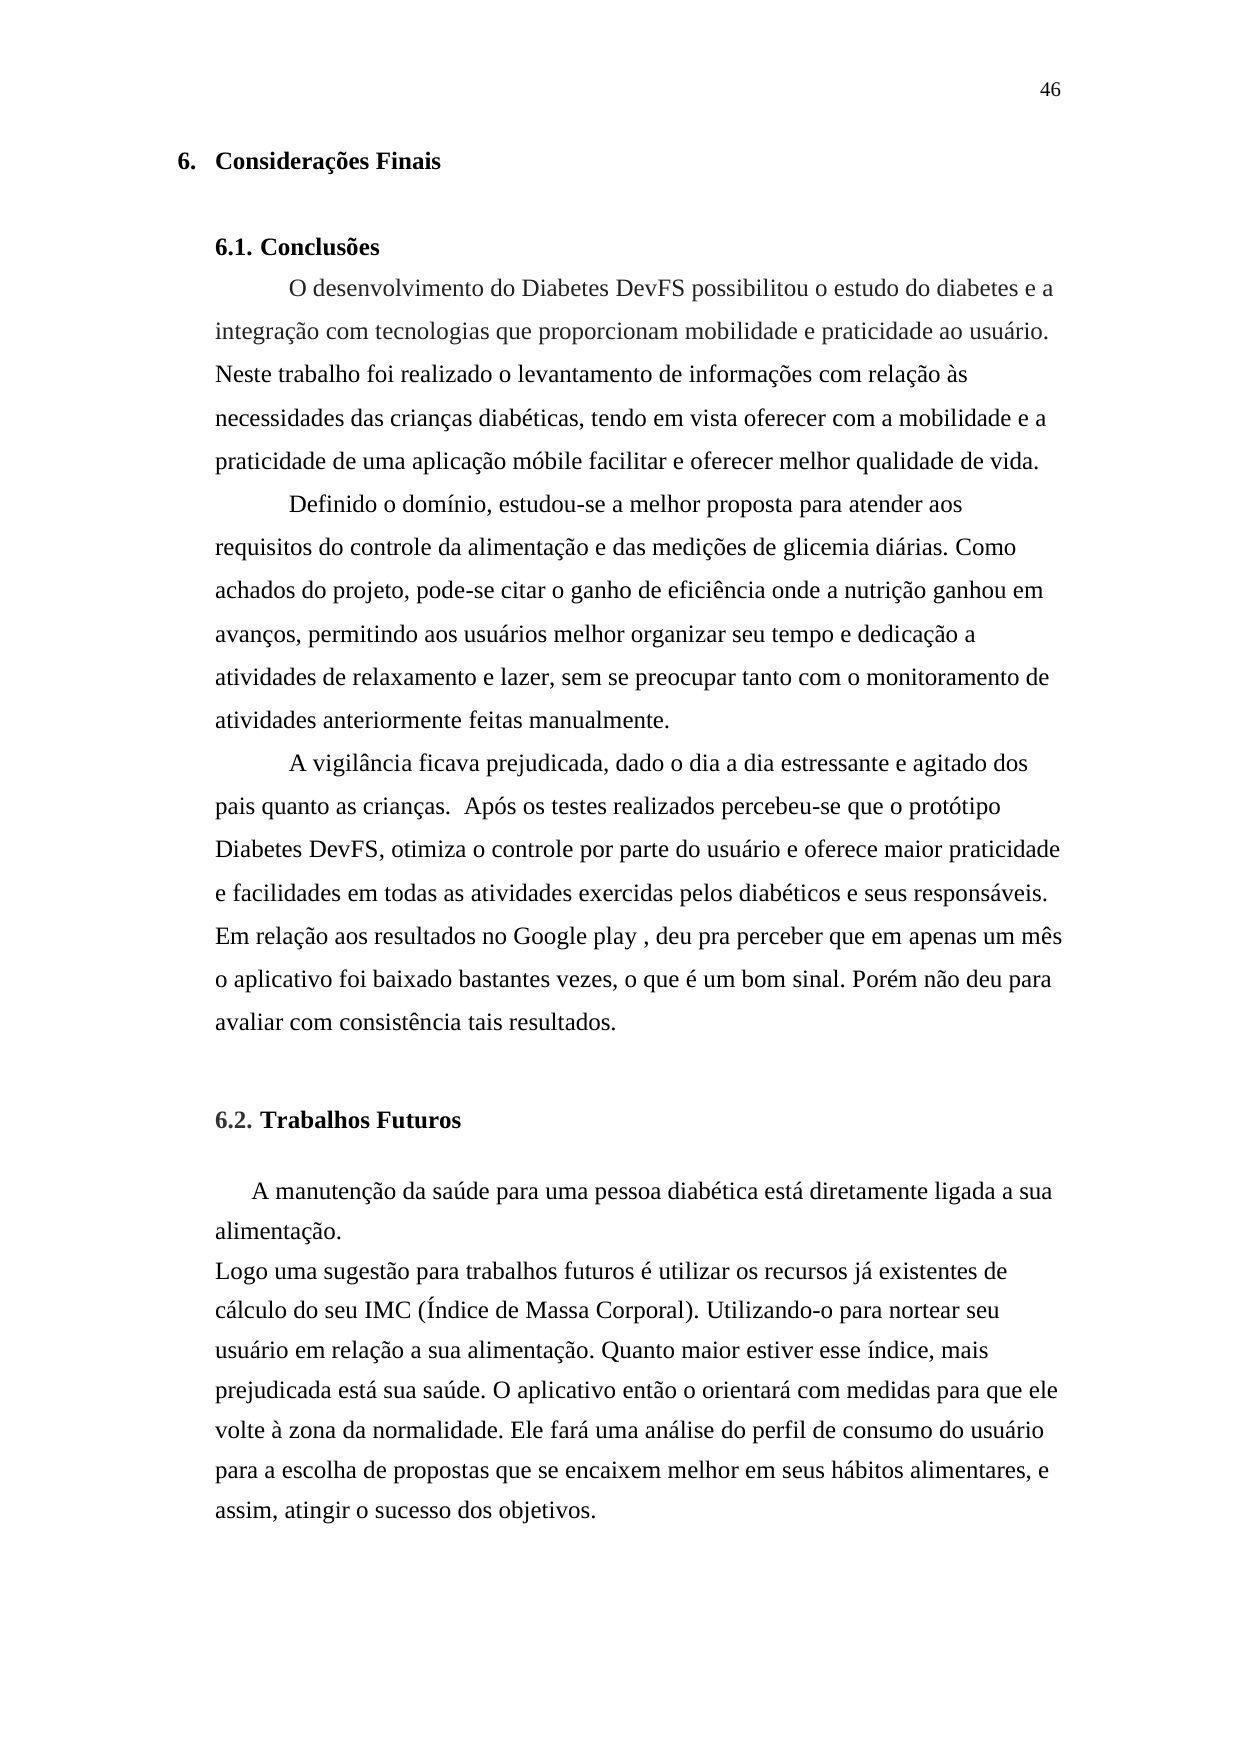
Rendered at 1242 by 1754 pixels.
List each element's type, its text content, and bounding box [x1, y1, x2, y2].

text Logo uma sugestão para trabalhos futuros é utilizar os recursos já existentes de cálculo do seu IMC (Índice de Massa Corporal). Utilizando-o para nortear seu usuário em relação a sua alimentação. Quanto maior estiver esse índice, mais prejudicada está sua saúde. O aplicativo então o orientará com medidas para que ele volte à zona da normalidade. Ele fará uma análise do perfil de consumo do usuário para a escolha de propostas que se encaixem melhor em seus hábitos alimentares, e assim, atingir o sucesso dos objetivos. [215, 1256, 1061, 1524]
text A manutenção da saúde para uma pessoa diabética está diretamente ligada a sua alimentação. [215, 1176, 1056, 1244]
text 6. Considerações Finais [177, 146, 1077, 175]
text A vigilância ficava prejudicada, dado o dia a dia estressante e agitado dos pais quanto as crianças. Após os testes realizados percebeu-se que o protótipo Diabetes DevFS, otimiza o controle por parte do usuário e oferece maior praticidade e facilidades em todas as atividades exercidas pelos diabéticos e seus responsáveis. Em relação aos resultados no Google play , deu pra perceber que em apenas um mês o aplicativo foi baixado bastantes vezes, o que é um bom sinal. Porém não deu para avaliar com consistência tais resultados. [215, 748, 1065, 1036]
text 6.1. Conclusões [215, 232, 1077, 260]
text 6.2. Trabalhos Futuros [215, 1105, 1077, 1134]
text O desenvolvimento do Diabetes DevFS possibilitou o estudo do diabetes e a integração com tecnologias que proporcionam mobilidade e praticidade ao usuário. Neste trabalho foi realizado o levantamento de informações com relação às necessidades das crianças diabéticas, tendo em vista oferecer com a mobilidade e a praticidade de uma aplicação móbile facilitar e oferecer melhor qualidade de vida. [215, 273, 1057, 474]
text Definido o domínio, estudou-se a melhor proposta para atender aos requisitos do controle da alimentação e das medições de glicemia diárias. Como achados do projeto, pode-se citar o ganho de eficiência onde a nutrição ganhou em avanços, permitindo aos usuários melhor organizar seu tempo e dedicação a atividades de relaxamento e lazer, sem se preocupar tanto com o monitoramento de atividades anteriormente feitas manualmente. [215, 489, 1053, 734]
